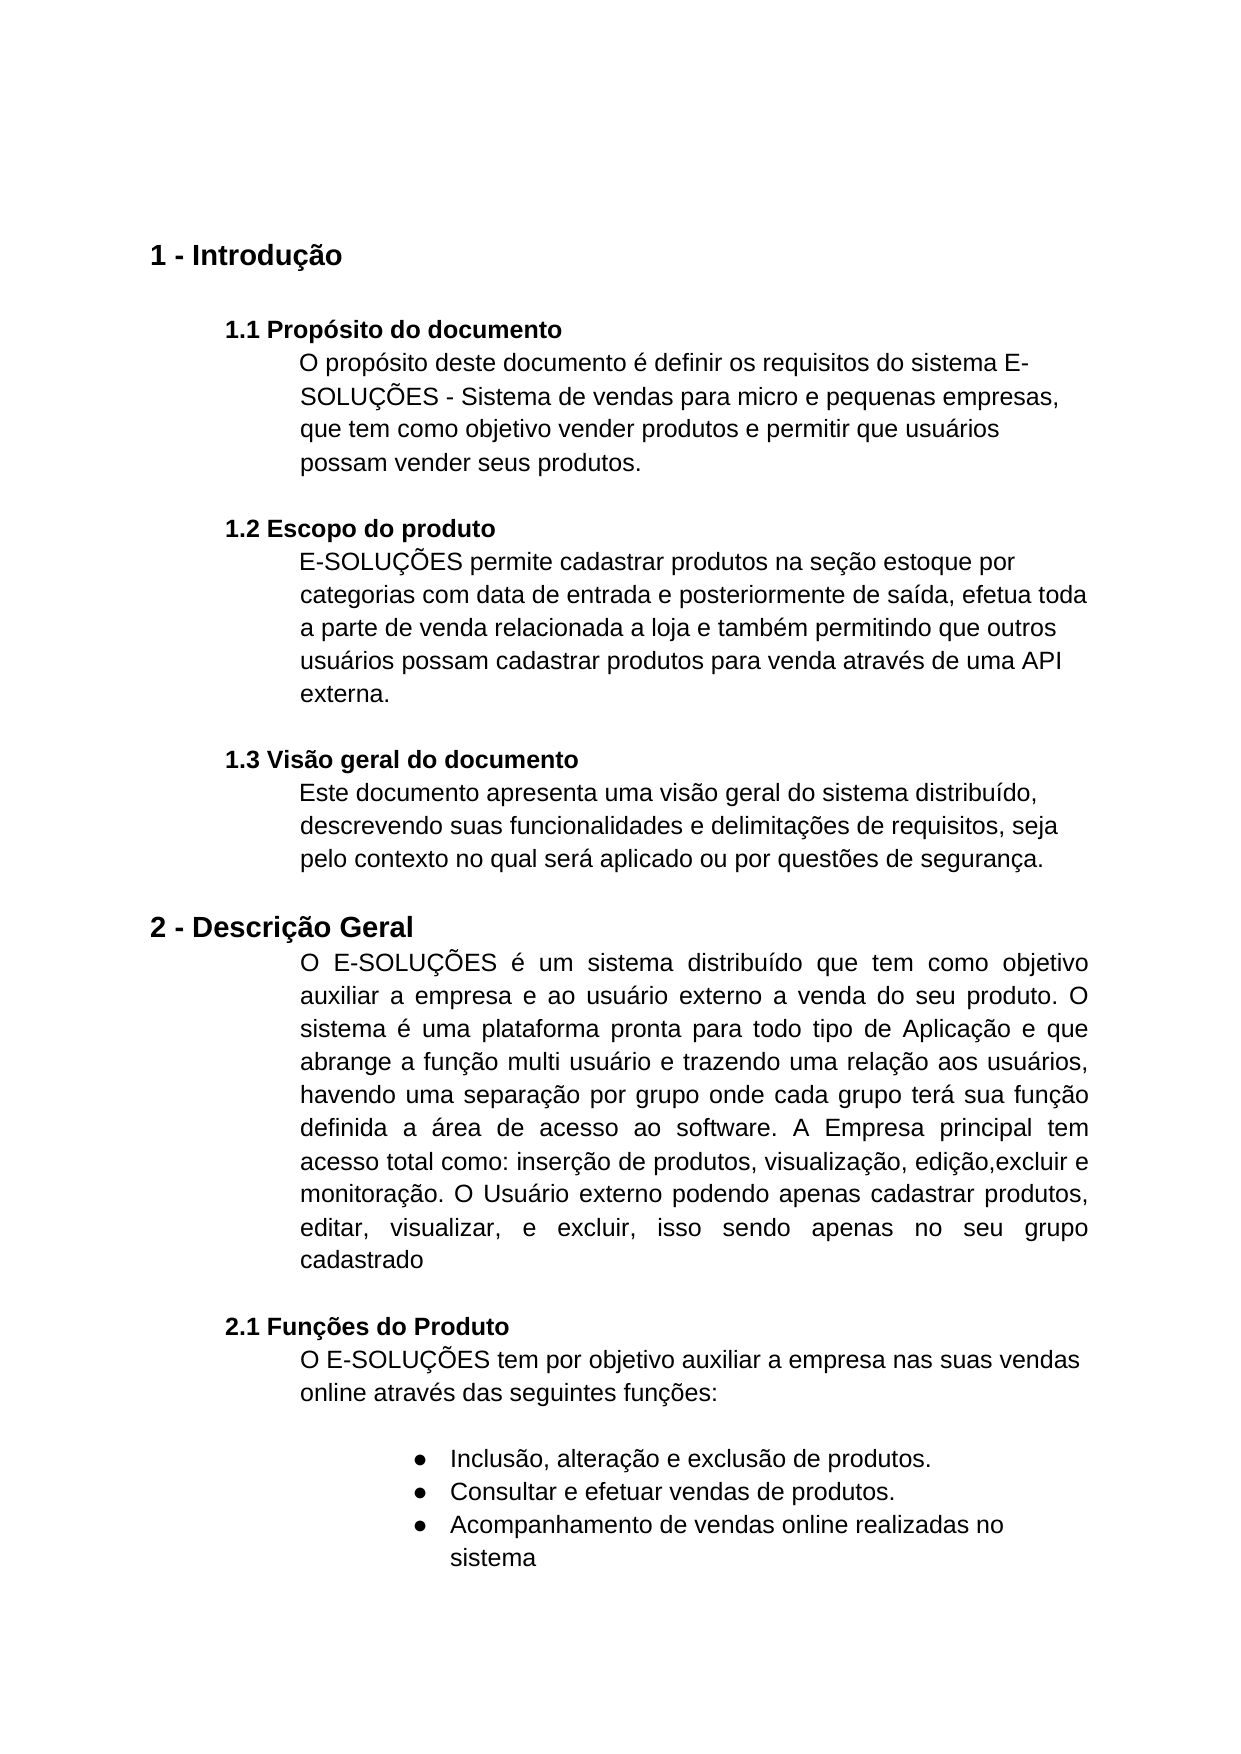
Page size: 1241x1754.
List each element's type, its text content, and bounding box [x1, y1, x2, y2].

text 1.2 Escopo do produto [225, 513, 1090, 542]
text 1.1 Propósito do documento [225, 315, 1090, 344]
text E-SOLUÇÕES permite cadastrar produtos na seção estoque por categorias com data de entrada e posteriormente de saída, efetua toda a parte de venda relacionada a loja e também permitindo que outros usuários possam cadastrar produtos para venda através de uma API externa. [299, 547, 1090, 707]
text O E-SOLUÇÕES tem por objetivo auxiliar a empresa nas suas vendas online através das seguintes funções: [300, 1344, 1090, 1406]
text 2 - Descrição Geral [150, 910, 1090, 943]
list Inclusão, alteração e exclusão de produtos. [412, 1444, 1090, 1472]
list Consultar e efetuar vendas de produtos. [412, 1477, 1090, 1505]
list Acompanhamento de vendas online realizadas no sistema [412, 1510, 1090, 1571]
text 1 - Introdução [150, 238, 1090, 272]
text 1.3 Visão geral do documento [225, 745, 1090, 773]
text Este documento apresenta uma visão geral do sistema distribuído, descrevendo suas funcionalidades e delimitações de requisitos, seja pelo contexto no qual será aplicado ou por questões de segurança. [299, 778, 1090, 872]
text O propósito deste documento é definir os requisitos do sistema E-SOLUÇÕES - Sistema de vendas para micro e pequenas empresas, que tem como objetivo vender produtos e permitir que usuários possam vender seus produtos. [299, 348, 1090, 476]
text O E-SOLUÇÕES é um sistema distribuído que tem como objetivo auxiliar a empresa e ao usuário externo a venda do seu produto. O sistema é uma plataforma pronta para todo tipo de Aplicação e que abrange a função multi usuário e trazendo uma relação aos usuários, havendo uma separação por grupo onde cada grupo terá sua função definida a área de acesso ao software. A Empresa principal tem acesso total como: inserção de produtos, visualização, edição,excluir e monitoração. O Usuário externo podendo apenas cadastrar produtos, editar, visualizar, e excluir, isso sendo apenas no seu grupo cadastrado [300, 948, 1090, 1274]
text 2.1 Funções do Produto [225, 1312, 1090, 1340]
